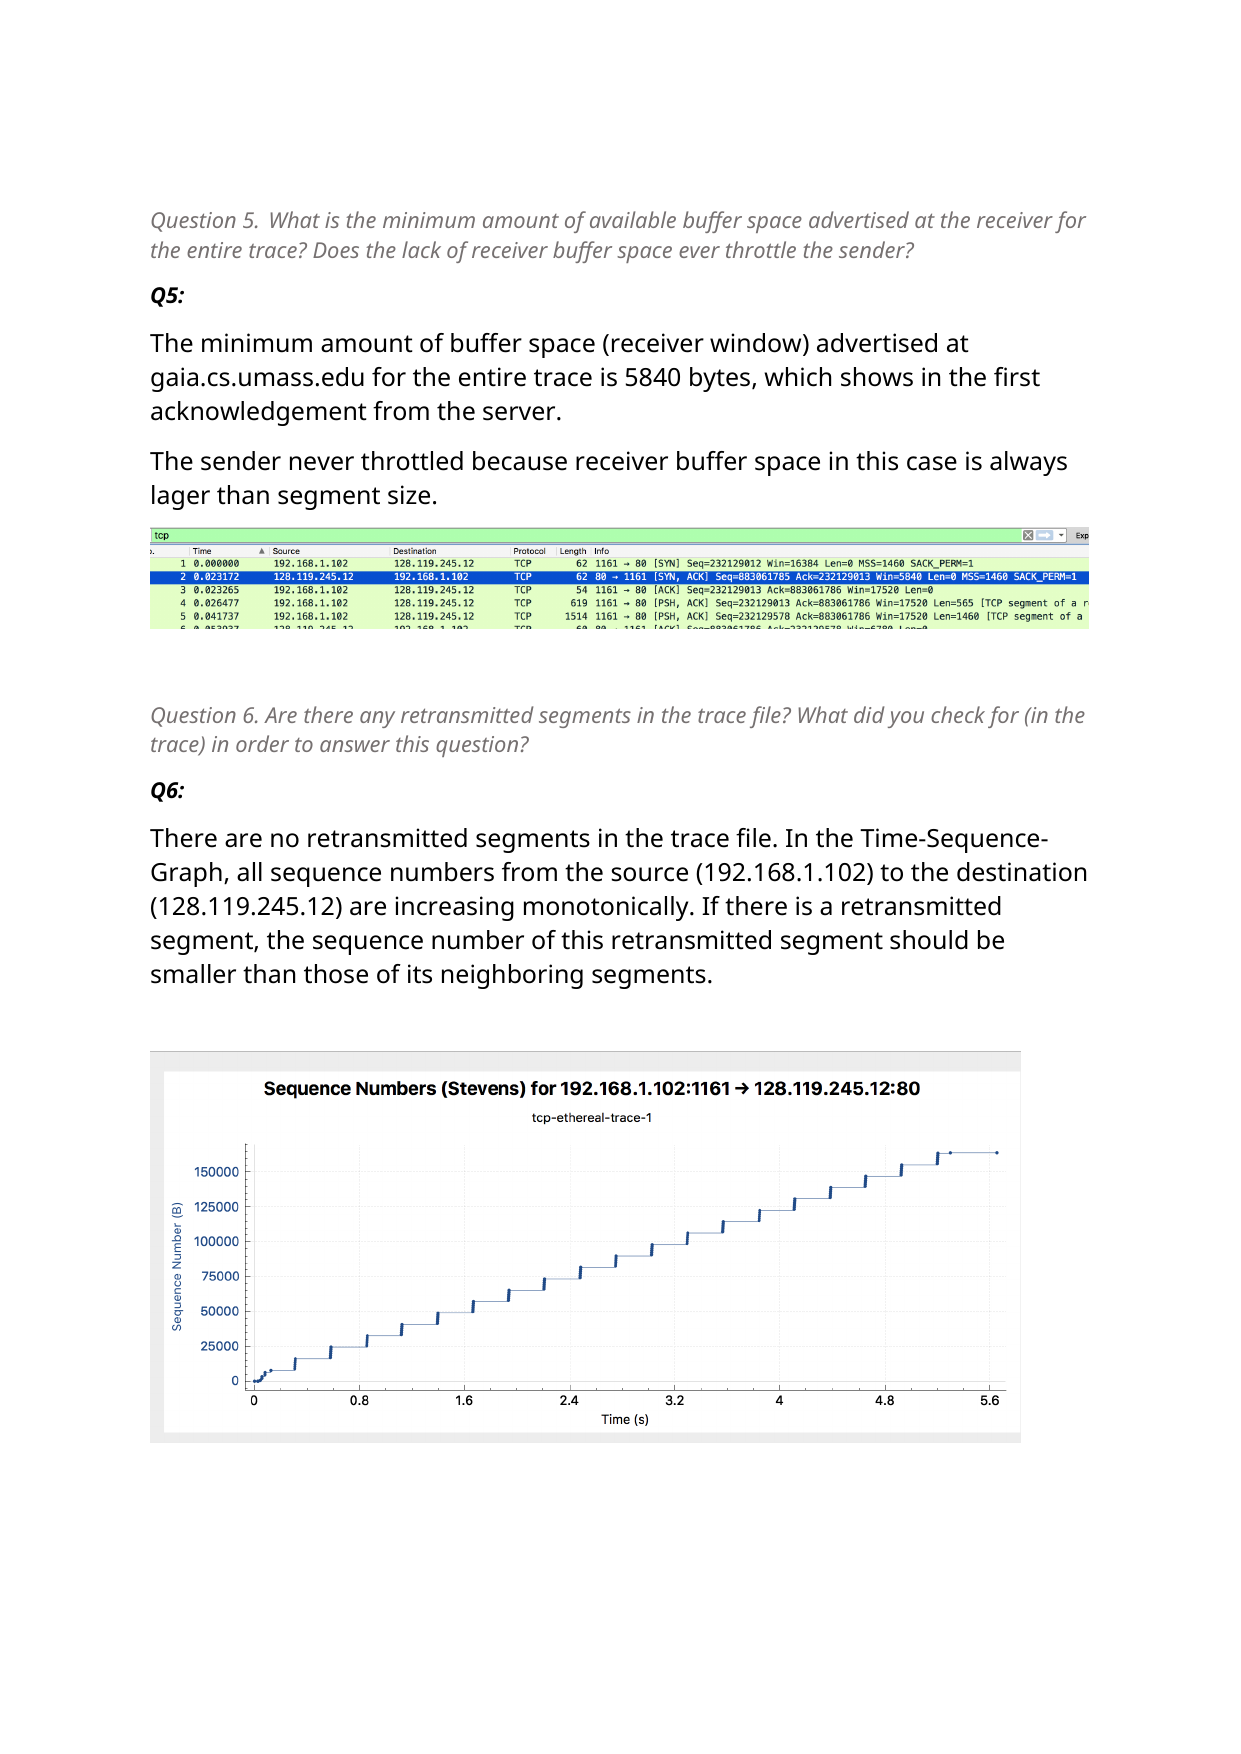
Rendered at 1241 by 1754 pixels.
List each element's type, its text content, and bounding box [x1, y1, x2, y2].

picture [150, 1051, 1021, 1443]
text Q5: [150, 281, 1090, 310]
text Question 6. Are there any retransmitted segments in the trace file? What did you check for (in the trace) in order to answer this question? [150, 699, 1090, 759]
text The minimum amount of buffer space (receiver window) advertised at gaia.cs.umass.edu for the entire trace is 5840 bytes, which shows in the first acknowledgement from the server. [150, 326, 1090, 428]
text The sender never throttled because receiver buffer space in this case is always lager than segment size. [150, 444, 1090, 512]
text There are no retransmitted segments in the trace file. In the Time-Sequence-Graph, all sequence numbers from the source (192.168.1.102) to the destination (128.119.245.12) are increasing monotonically. If there is a retransmitted segment, the sequence number of this retransmitted segment should be smaller than those of its neighboring segments. [150, 820, 1090, 991]
picture [150, 527, 1089, 629]
text Q6: [150, 775, 1090, 804]
text Question 5. What is the minimum amount of available buffer space advertised at the receiver for the entire trace? Does the lack of receiver buffer space ever throttle the sender? [150, 205, 1090, 265]
